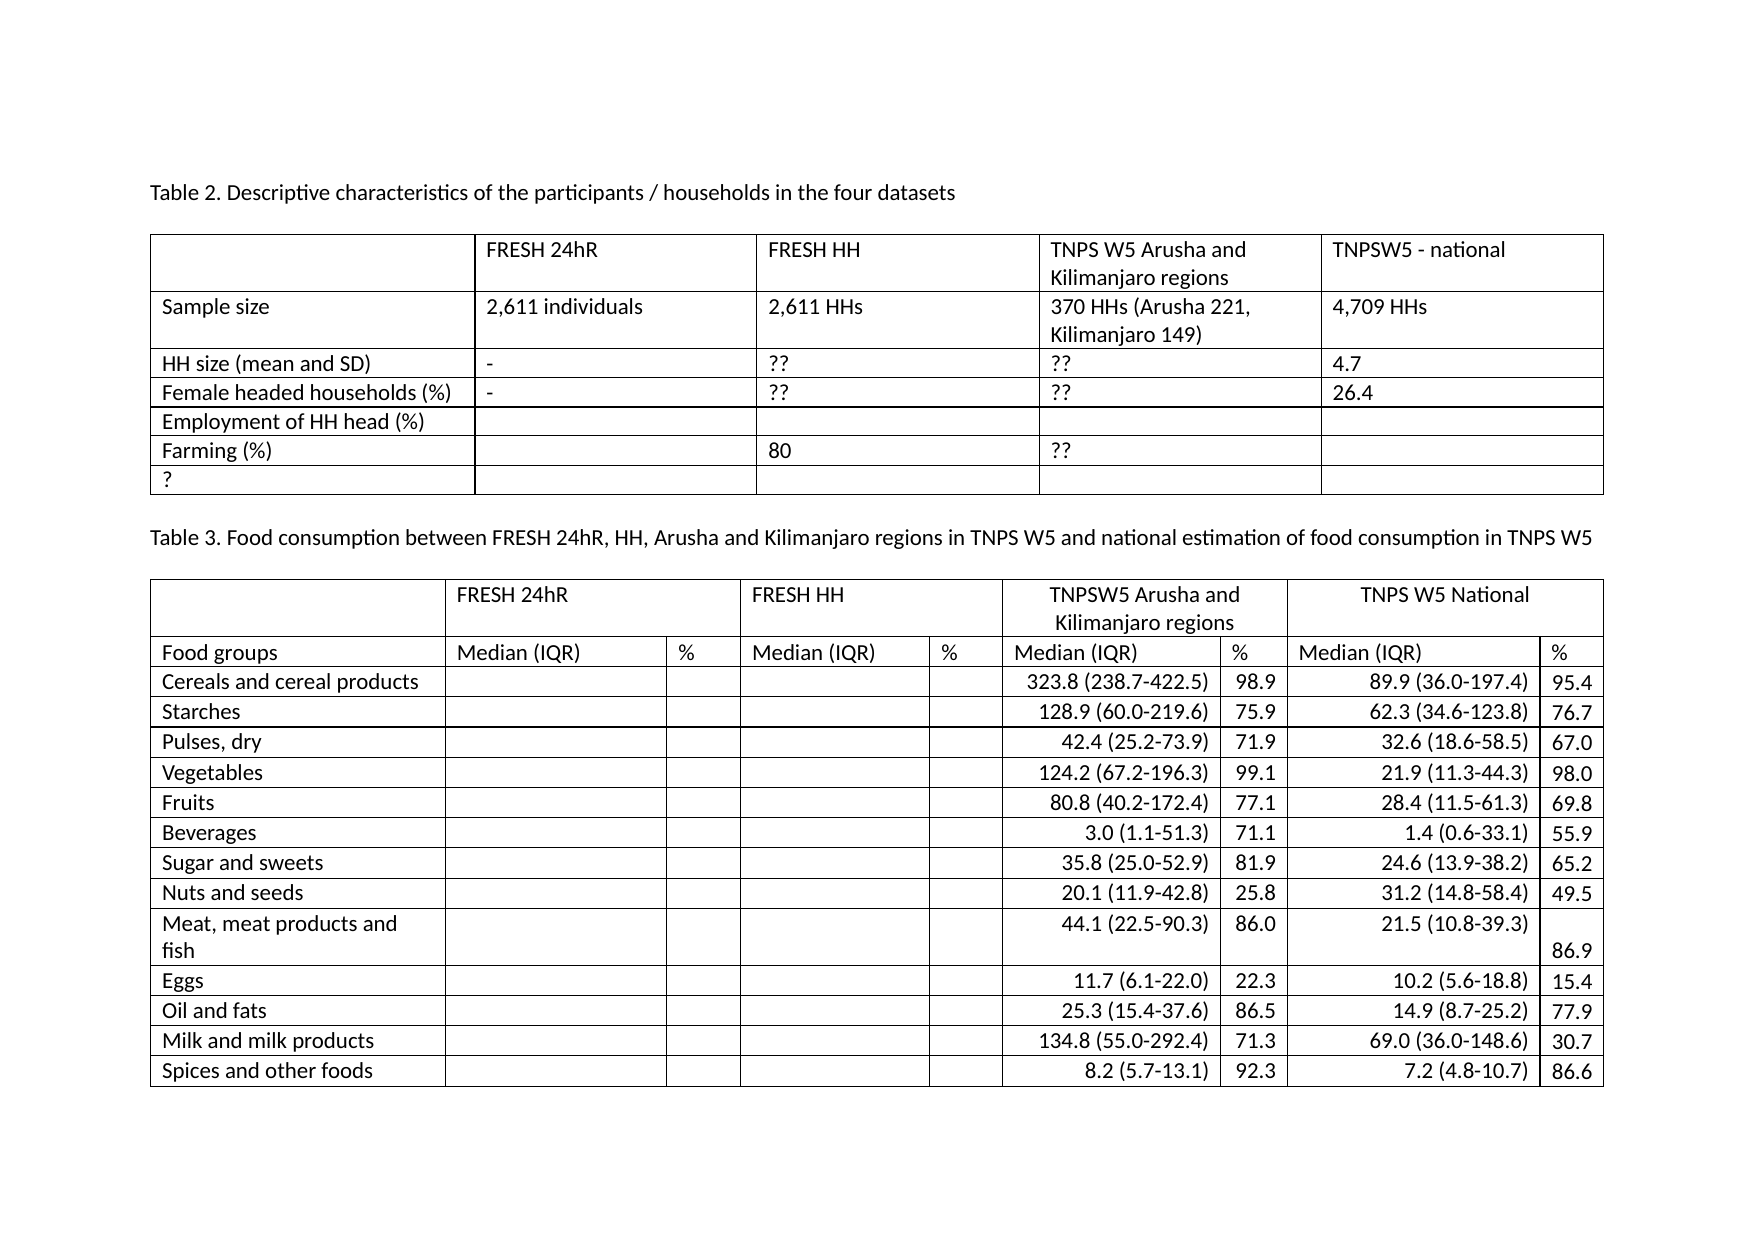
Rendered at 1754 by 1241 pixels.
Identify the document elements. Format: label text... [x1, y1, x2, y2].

table_cell [741, 728, 929, 757]
table_cell [741, 758, 929, 787]
table_cell 98.0 [1541, 758, 1603, 787]
table_cell [930, 788, 1002, 817]
table_cell [741, 697, 929, 726]
table_cell 67.0 [1541, 728, 1603, 757]
table_cell ?? [757, 349, 1039, 377]
table_header FRESH 24hR [446, 580, 740, 636]
table_cell [741, 909, 929, 965]
table_cell 42.4 (25.2-73.9) [1003, 728, 1220, 757]
table_cell ?? [1040, 378, 1321, 406]
table_cell 128.9 (60.0-219.6) [1003, 697, 1220, 726]
table_cell [667, 788, 740, 817]
table_cell 134.8 (55.0-292.4) [1003, 1026, 1220, 1055]
table_cell [741, 1026, 929, 1055]
table_cell ?? [1040, 436, 1321, 464]
table_cell [446, 848, 666, 877]
table_cell Median (IQR) [741, 637, 929, 666]
table_cell ?? [1040, 349, 1321, 377]
table_cell [667, 667, 740, 696]
table_cell [446, 788, 666, 817]
table_cell [667, 996, 740, 1025]
table_cell Median (IQR) [1288, 637, 1539, 666]
table_cell [476, 436, 756, 464]
table_cell 323.8 (238.7-422.5) [1003, 667, 1220, 696]
table_cell [667, 848, 740, 877]
table_cell [930, 996, 1002, 1025]
table_cell [667, 1056, 740, 1086]
table_cell [446, 758, 666, 787]
table_cell [1322, 466, 1603, 493]
table_cell [741, 818, 929, 847]
table_cell [667, 697, 740, 726]
table_header FRESH HH [757, 235, 1039, 291]
table_cell Median (IQR) [1003, 637, 1220, 666]
table_cell 92.3 [1221, 1056, 1287, 1086]
table_cell ? [151, 466, 474, 493]
table_header TNPS W5 Arusha and Kilimanjaro regions [1040, 235, 1321, 291]
table_cell Farming (%) [151, 436, 474, 464]
table_cell 77.1 [1221, 788, 1287, 817]
table_cell [446, 1056, 666, 1086]
table_cell 15.4 [1541, 966, 1603, 995]
table_cell Milk and milk products [151, 1026, 445, 1055]
table_cell 80 [757, 436, 1039, 464]
table_cell Meat, meat products and fish [151, 909, 445, 965]
table_cell 69.0 (36.0-148.6) [1288, 1026, 1539, 1055]
table_cell Fruits [151, 788, 445, 817]
table_cell [667, 1026, 740, 1055]
table_cell 77.9 [1541, 996, 1603, 1025]
table_cell 21.9 (11.3-44.3) [1288, 758, 1539, 787]
table_cell Sugar and sweets [151, 848, 445, 877]
table_cell 2,611 HHs [757, 292, 1039, 348]
table_cell [476, 408, 756, 435]
table_cell ?? [757, 378, 1039, 406]
table_cell [930, 848, 1002, 877]
table_cell Beverages [151, 818, 445, 847]
table_cell [930, 818, 1002, 847]
table_cell 65.2 [1541, 848, 1603, 877]
table_cell [757, 408, 1039, 435]
table_cell [930, 879, 1002, 908]
table_cell 32.6 (18.6-58.5) [1288, 728, 1539, 757]
table_cell 86.9 [1541, 909, 1603, 965]
table_cell [930, 909, 1002, 965]
table_cell 2,611 individuals [476, 292, 756, 348]
table_cell [446, 1026, 666, 1055]
table_cell [446, 818, 666, 847]
table_cell 75.9 [1221, 697, 1287, 726]
table_cell 69.8 [1541, 788, 1603, 817]
table_cell 124.2 (67.2-196.3) [1003, 758, 1220, 787]
table_cell 49.5 [1541, 879, 1603, 908]
table_cell 25.3 (15.4-37.6) [1003, 996, 1220, 1025]
table_cell 62.3 (34.6-123.8) [1288, 697, 1539, 726]
table_cell [667, 818, 740, 847]
table_header [151, 235, 474, 291]
table_cell [930, 1026, 1002, 1055]
table_cell 10.2 (5.6-18.8) [1288, 966, 1539, 995]
table_cell 44.1 (22.5-90.3) [1003, 909, 1220, 965]
table_cell 24.6 (13.9-38.2) [1288, 848, 1539, 877]
table_cell 55.9 [1541, 818, 1603, 847]
table_cell 7.2 (4.8-10.7) [1288, 1056, 1539, 1086]
table_cell Eggs [151, 966, 445, 995]
table_cell 80.8 (40.2-172.4) [1003, 788, 1220, 817]
table_cell 25.8 [1221, 879, 1287, 908]
table_cell Sample size [151, 292, 474, 348]
table_cell 22.3 [1221, 966, 1287, 995]
table_cell Food groups [151, 637, 445, 666]
table_cell [741, 966, 929, 995]
table_cell 71.3 [1221, 1026, 1287, 1055]
table_cell HH size (mean and SD) [151, 349, 474, 377]
table_cell [446, 996, 666, 1025]
table_cell [930, 667, 1002, 696]
table_cell % [1541, 637, 1603, 666]
table_cell 1.4 (0.6-33.1) [1288, 818, 1539, 847]
table_cell [1322, 436, 1603, 464]
table_cell 8.2 (5.7-13.1) [1003, 1056, 1220, 1086]
table_header TNPSW5 Arusha and Kilimanjaro regions [1003, 580, 1287, 636]
table_header TNPS W5 National [1288, 580, 1603, 636]
table_cell 11.7 (6.1-22.0) [1003, 966, 1220, 995]
table_cell 71.9 [1221, 728, 1287, 757]
table_cell [930, 1056, 1002, 1086]
table_cell 89.9 (36.0-197.4) [1288, 667, 1539, 696]
table_cell Cereals and cereal products [151, 667, 445, 696]
table_cell [741, 788, 929, 817]
text Table 3. Food consumption between FRESH 24hR, HH, Arusha and Kilimanjaro regions in TNPS W5 and national estimation of food consumption in TNPS W5 [150, 523, 1604, 551]
table_cell 35.8 (25.0-52.9) [1003, 848, 1220, 877]
table_cell Vegetables [151, 758, 445, 787]
table_cell Employment of HH head (%) [151, 408, 474, 435]
table_cell Pulses, dry [151, 728, 445, 757]
table_cell [741, 996, 929, 1025]
table_cell - [476, 349, 756, 377]
table_cell [667, 966, 740, 995]
table_cell 76.7 [1541, 697, 1603, 726]
table_cell [667, 909, 740, 965]
table_cell - [476, 378, 756, 406]
table_cell [741, 667, 929, 696]
table_cell [757, 466, 1039, 493]
table_cell [667, 758, 740, 787]
table_cell 81.9 [1221, 848, 1287, 877]
table_cell [930, 697, 1002, 726]
table_cell [1322, 408, 1603, 435]
table_cell 99.1 [1221, 758, 1287, 787]
table_cell 98.9 [1221, 667, 1287, 696]
table_cell [930, 758, 1002, 787]
table_cell 30.7 [1541, 1026, 1603, 1055]
text Table 2. Descriptive characteristics of the participants / households in the four datasets [150, 178, 1604, 206]
table_cell 26.4 [1322, 378, 1603, 406]
table_header TNPSW5 - national [1322, 235, 1603, 291]
table_cell [741, 1056, 929, 1086]
table_cell % [930, 637, 1002, 666]
table_cell [446, 697, 666, 726]
table_cell % [667, 637, 740, 666]
table_cell [476, 466, 756, 493]
table_cell 20.1 (11.9-42.8) [1003, 879, 1220, 908]
table_cell [741, 848, 929, 877]
table_cell [446, 909, 666, 965]
table_cell [930, 728, 1002, 757]
table_cell 86.6 [1541, 1056, 1603, 1086]
table_cell 4.7 [1322, 349, 1603, 377]
table_cell [1040, 466, 1321, 493]
table_cell 14.9 (8.7-25.2) [1288, 996, 1539, 1025]
table_cell 95.4 [1541, 667, 1603, 696]
table_cell 28.4 (11.5-61.3) [1288, 788, 1539, 817]
table_header FRESH HH [741, 580, 1002, 636]
table_cell Nuts and seeds [151, 879, 445, 908]
table_cell [1040, 408, 1321, 435]
table_cell Female headed households (%) [151, 378, 474, 406]
table_cell [930, 966, 1002, 995]
table_cell Spices and other foods [151, 1056, 445, 1086]
table_cell Oil and fats [151, 996, 445, 1025]
table_cell [667, 879, 740, 908]
table_cell 31.2 (14.8-58.4) [1288, 879, 1539, 908]
table_cell Starches [151, 697, 445, 726]
table_cell 86.0 [1221, 909, 1287, 965]
table_cell % [1221, 637, 1287, 666]
table_cell Median (IQR) [446, 637, 666, 666]
table_cell [446, 728, 666, 757]
table_cell 71.1 [1221, 818, 1287, 847]
table_cell [667, 728, 740, 757]
table_cell 3.0 (1.1-51.3) [1003, 818, 1220, 847]
table_header FRESH 24hR [476, 235, 756, 291]
table_cell [741, 879, 929, 908]
table_cell [446, 966, 666, 995]
table_cell 370 HHs (Arusha 221, Kilimanjaro 149) [1040, 292, 1321, 348]
table_cell [446, 667, 666, 696]
table_header [151, 580, 445, 636]
table_cell 86.5 [1221, 996, 1287, 1025]
table_cell 4,709 HHs [1322, 292, 1603, 348]
table_cell [446, 879, 666, 908]
table_cell 21.5 (10.8-39.3) [1288, 909, 1539, 965]
